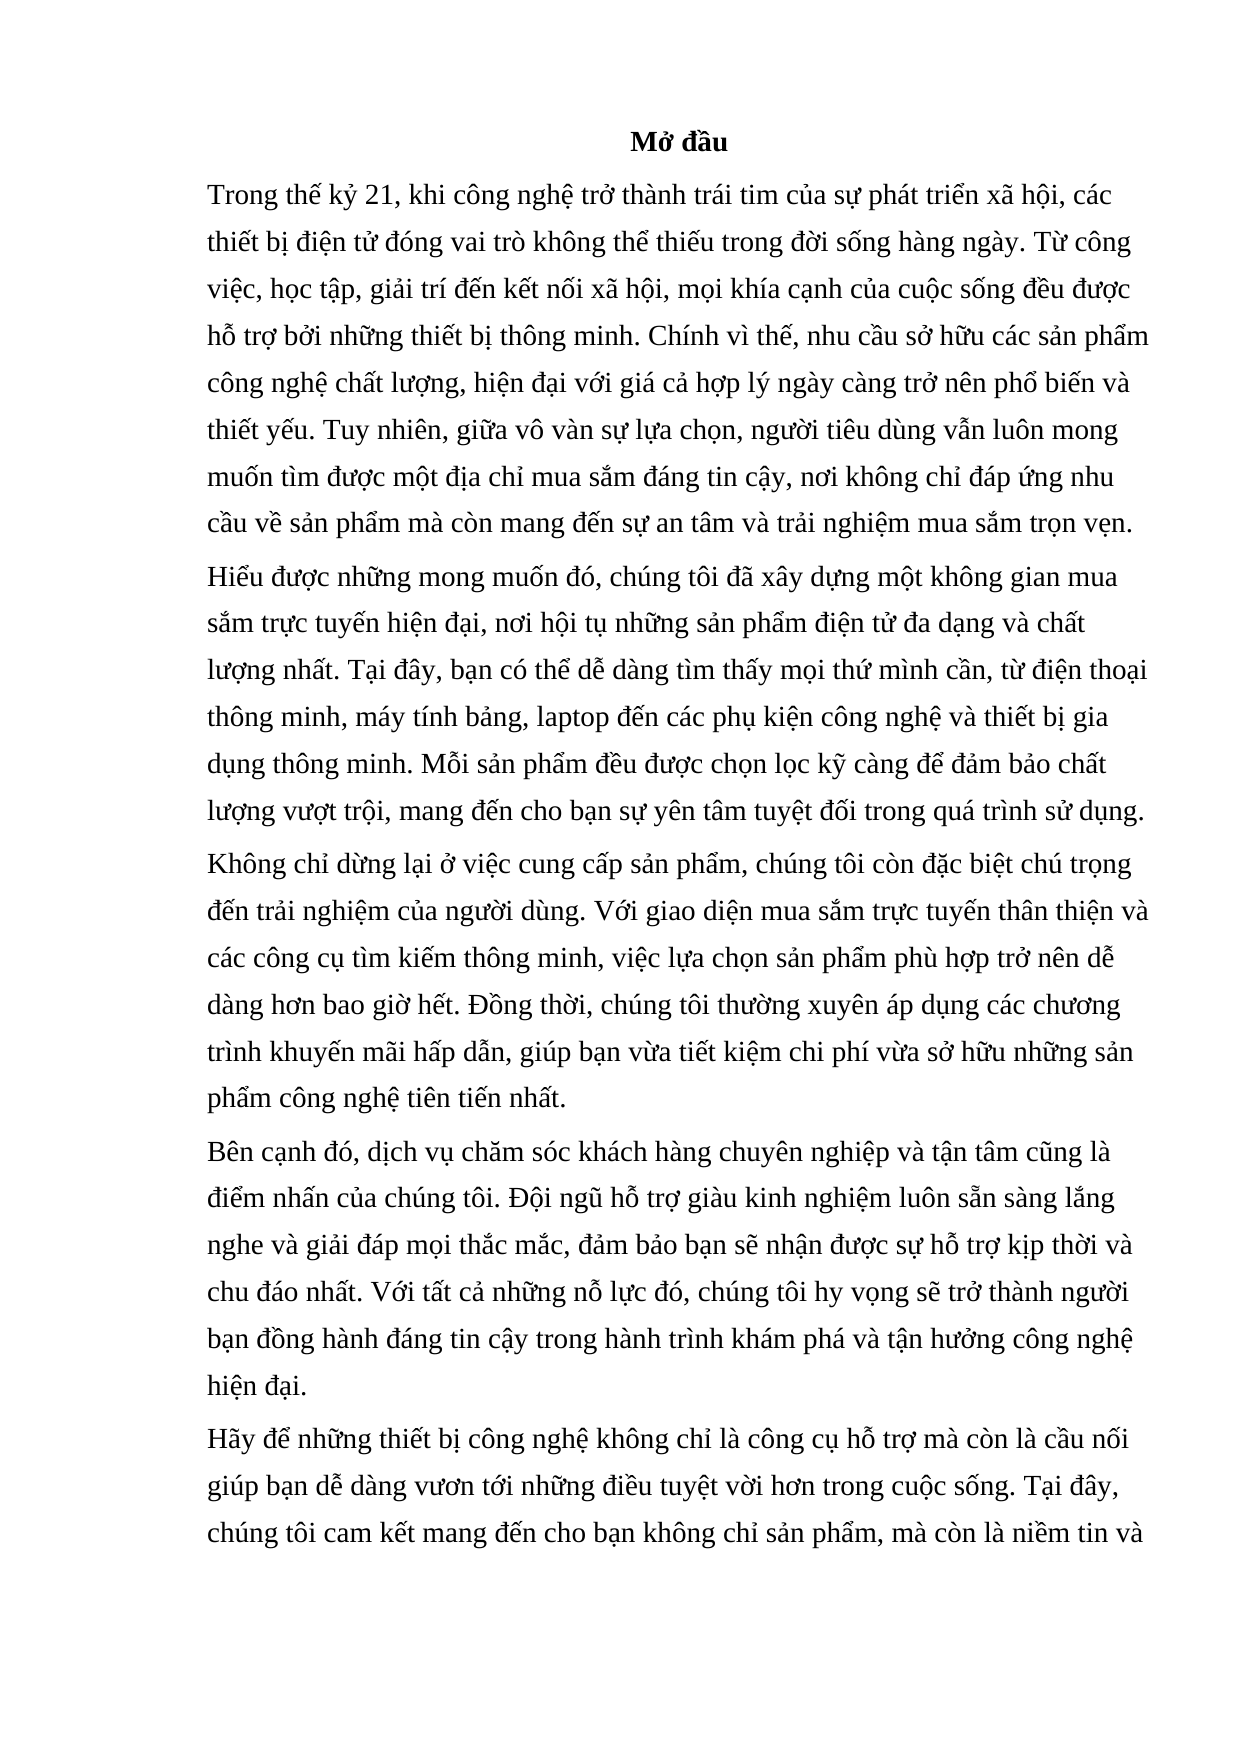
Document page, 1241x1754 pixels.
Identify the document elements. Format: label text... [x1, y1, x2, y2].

text Không chỉ dừng lại ở việc cung cấp sản phẩm, chúng tôi còn đặc biệt chú trọng đến trải nghiệm của người dùng. Với giao diện mua sắm trực tuyến thân thiện và các công cụ tìm kiếm thông minh, việc lựa chọn sản phẩm phù hợp trở nên dễ dàng hơn bao giờ hết. Đồng thời, chúng tôi thường xuyên áp dụng các chương trình khuyến mãi hấp dẫn, giúp bạn vừa tiết kiệm chi phí vừa sở hữu những sản phẩm công nghệ tiên tiến nhất. [207, 846, 1152, 1114]
text Hiểu được những mong muốn đó, chúng tôi đã xây dựng một không gian mua sắm trực tuyến hiện đại, nơi hội tụ những sản phẩm điện tử đa dạng và chất lượng nhất. Tại đây, bạn có thể dễ dàng tìm thấy mọi thứ mình cần, từ điện thoại thông minh, máy tính bảng, laptop đến các phụ kiện công nghệ và thiết bị gia dụng thông minh. Mỗi sản phẩm đều được chọn lọc kỹ càng để đảm bảo chất lượng vượt trội, mang đến cho bạn sự yên tâm tuyệt đối trong quá trình sử dụng. [207, 559, 1152, 827]
text Trong thế kỷ 21, khi công nghệ trở thành trái tim của sự phát triển xã hội, các thiết bị điện tử đóng vai trò không thể thiếu trong đời sống hàng ngày. Từ công việc, học tập, giải trí đến kết nối xã hội, mọi khía cạnh của cuộc sống đều được hỗ trợ bởi những thiết bị thông minh. Chính vì thế, nhu cầu sở hữu các sản phẩm công nghệ chất lượng, hiện đại với giá cả hợp lý ngày càng trở nên phổ biến và thiết yếu. Tuy nhiên, giữa vô vàn sự lựa chọn, người tiêu dùng vẫn luôn mong muốn tìm được một địa chỉ mua sắm đáng tin cậy, nơi không chỉ đáp ứng nhu cầu về sản phẩm mà còn mang đến sự an tâm và trải nghiệm mua sắm trọn vẹn. [207, 177, 1152, 539]
text Bên cạnh đó, dịch vụ chăm sóc khách hàng chuyên nghiệp và tận tâm cũng là điểm nhấn của chúng tôi. Đội ngũ hỗ trợ giàu kinh nghiệm luôn sẵn sàng lắng nghe và giải đáp mọi thắc mắc, đảm bảo bạn sẽ nhận được sự hỗ trợ kịp thời và chu đáo nhất. Với tất cả những nỗ lực đó, chúng tôi hy vọng sẽ trở thành người bạn đồng hành đáng tin cậy trong hành trình khám phá và tận hưởng công nghệ hiện đại. [207, 1134, 1152, 1402]
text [207, 1421, 1152, 1548]
text Mở đầu [207, 124, 1152, 158]
